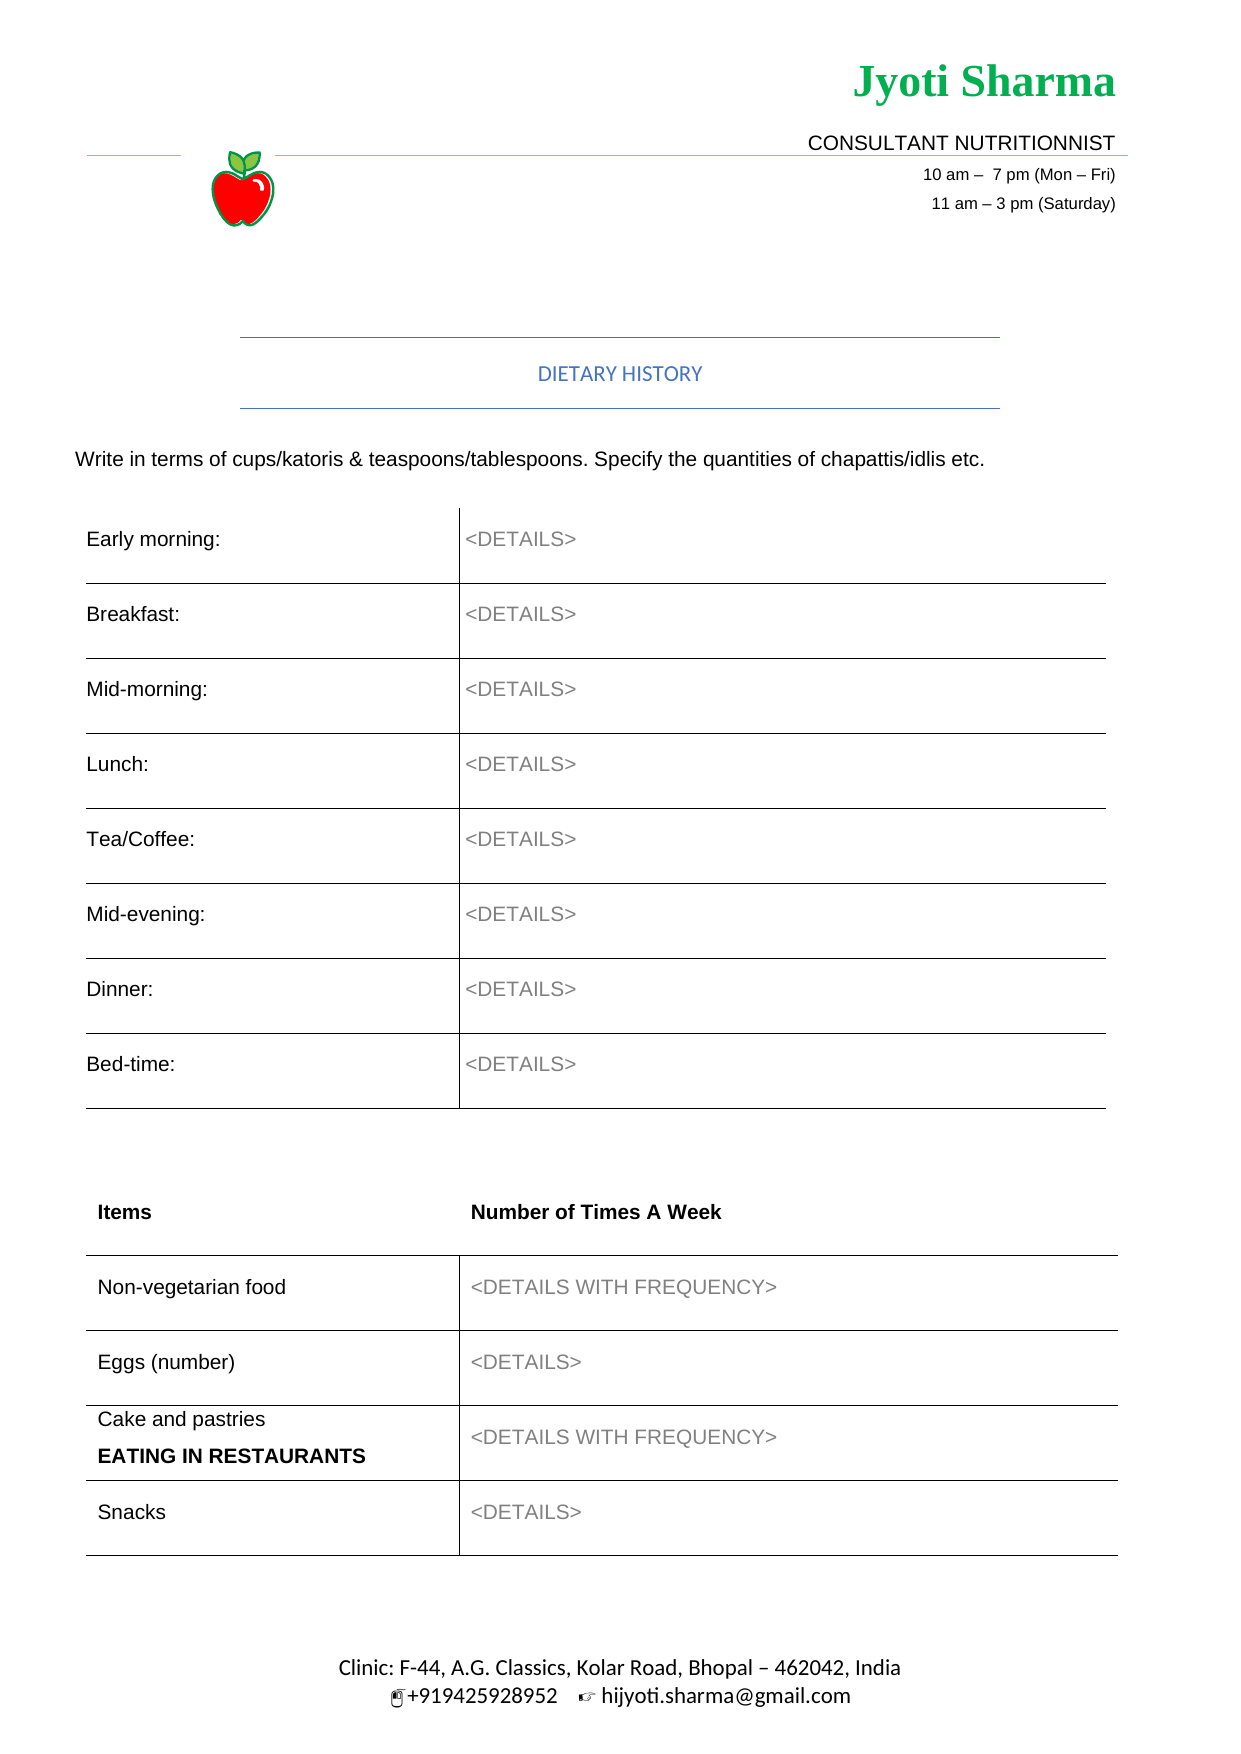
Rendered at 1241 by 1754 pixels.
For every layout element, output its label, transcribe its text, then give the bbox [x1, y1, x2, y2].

table_cell <DETAILS> [460, 1481, 1117, 1555]
table_header <DETAILS> [460, 508, 1106, 582]
table_cell Tea/Coffee: [86, 809, 459, 882]
table_cell <DETAILS> [460, 659, 1106, 732]
table_cell Dinner: [86, 959, 459, 1032]
table_cell <DETAILS> [460, 584, 1106, 657]
table_cell <DETAILS WITH FREQUENCY> [460, 1406, 1117, 1480]
table_cell Non-vegetarian food [86, 1256, 459, 1330]
table_cell Snacks [86, 1481, 459, 1555]
table_cell Eggs (number) [86, 1331, 459, 1405]
table_cell Cake and pastries EATING IN RESTAURANTS [86, 1406, 459, 1480]
table_cell <DETAILS WITH FREQUENCY> [460, 1256, 1117, 1330]
table_cell Lunch: [86, 734, 459, 807]
table_cell Mid-evening: [86, 884, 459, 957]
table_header Early morning: [86, 508, 459, 582]
table_cell <DETAILS> [460, 959, 1106, 1032]
table_cell <DETAILS> [460, 1034, 1106, 1107]
text Write in terms of cups/katoris & teaspoons/tablespoons. Specify the quantities of chapattis/idlis etc. [75, 446, 1090, 470]
text DIETARY HISTORY [240, 338, 1000, 408]
table_cell Mid-morning: [86, 659, 459, 732]
table_header Number of Times A Week [459, 1180, 1117, 1255]
table_cell <DETAILS> [460, 734, 1106, 807]
table_cell Bed-time: [86, 1034, 459, 1107]
table_cell Breakfast: [86, 584, 459, 657]
table_cell <DETAILS> [460, 1331, 1117, 1405]
table_header Items [86, 1180, 459, 1255]
table_cell <DETAILS> [460, 884, 1106, 957]
table_cell <DETAILS> [460, 809, 1106, 882]
